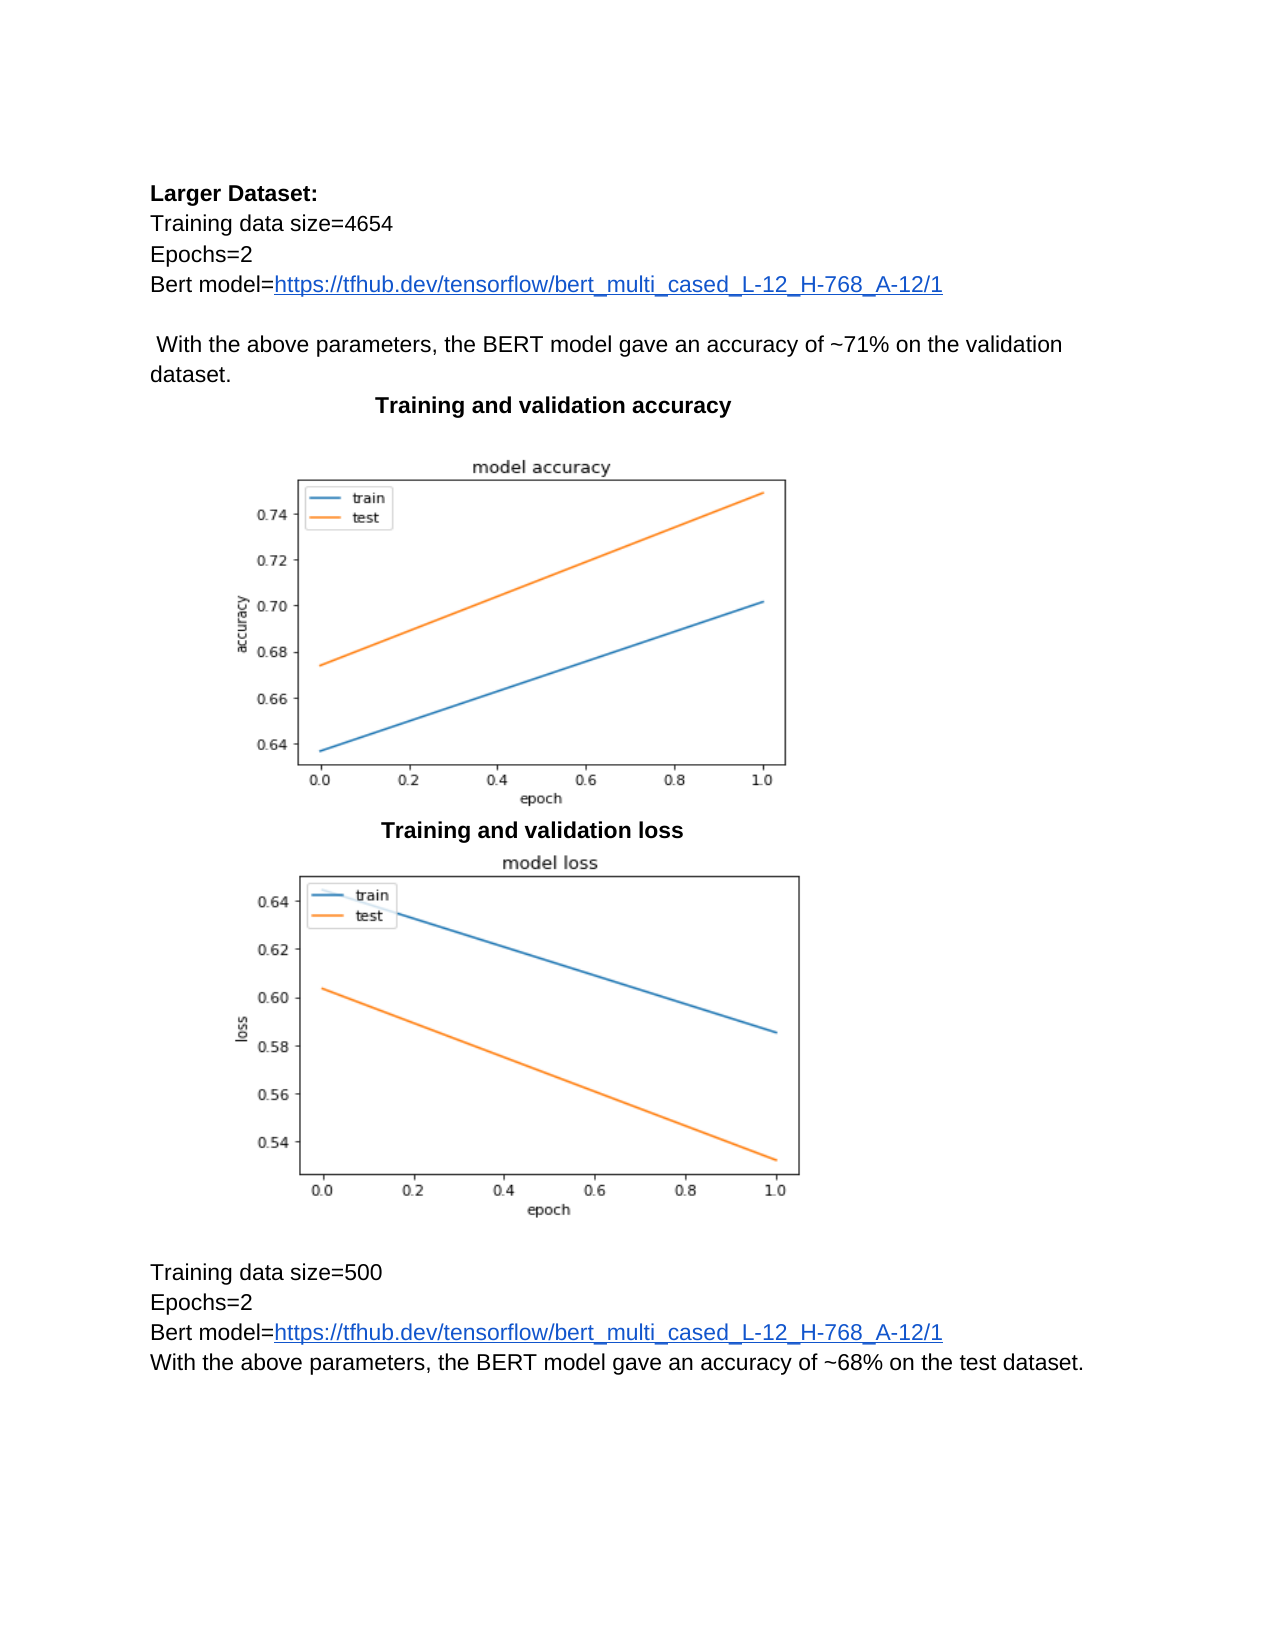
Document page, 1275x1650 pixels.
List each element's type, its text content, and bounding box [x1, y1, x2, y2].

picture [225, 451, 795, 814]
text Bert model=https://tfhub.dev/tensorflow/bert_multi_cased_L-12_H-768_A-12/1 [150, 1319, 1125, 1345]
text Training and validation accuracy [150, 392, 1125, 418]
text Training and validation loss [150, 817, 1125, 843]
text Training data size=4654 [150, 210, 1125, 237]
text Training data size=500 [150, 1258, 1125, 1285]
text Larger Dataset: [150, 180, 1125, 207]
text Epochs=2 [150, 1289, 1125, 1315]
picture [225, 847, 809, 1226]
text With the above parameters, the BERT model gave an accuracy of ~71% on the validation dataset. [150, 331, 1125, 388]
text Bert model=https://tfhub.dev/tensorflow/bert_multi_cased_L-12_H-768_A-12/1 [150, 271, 1125, 297]
text With the above parameters, the BERT model gave an accuracy of ~68% on the test dataset. [150, 1349, 1125, 1376]
text Epochs=2 [150, 241, 1125, 267]
